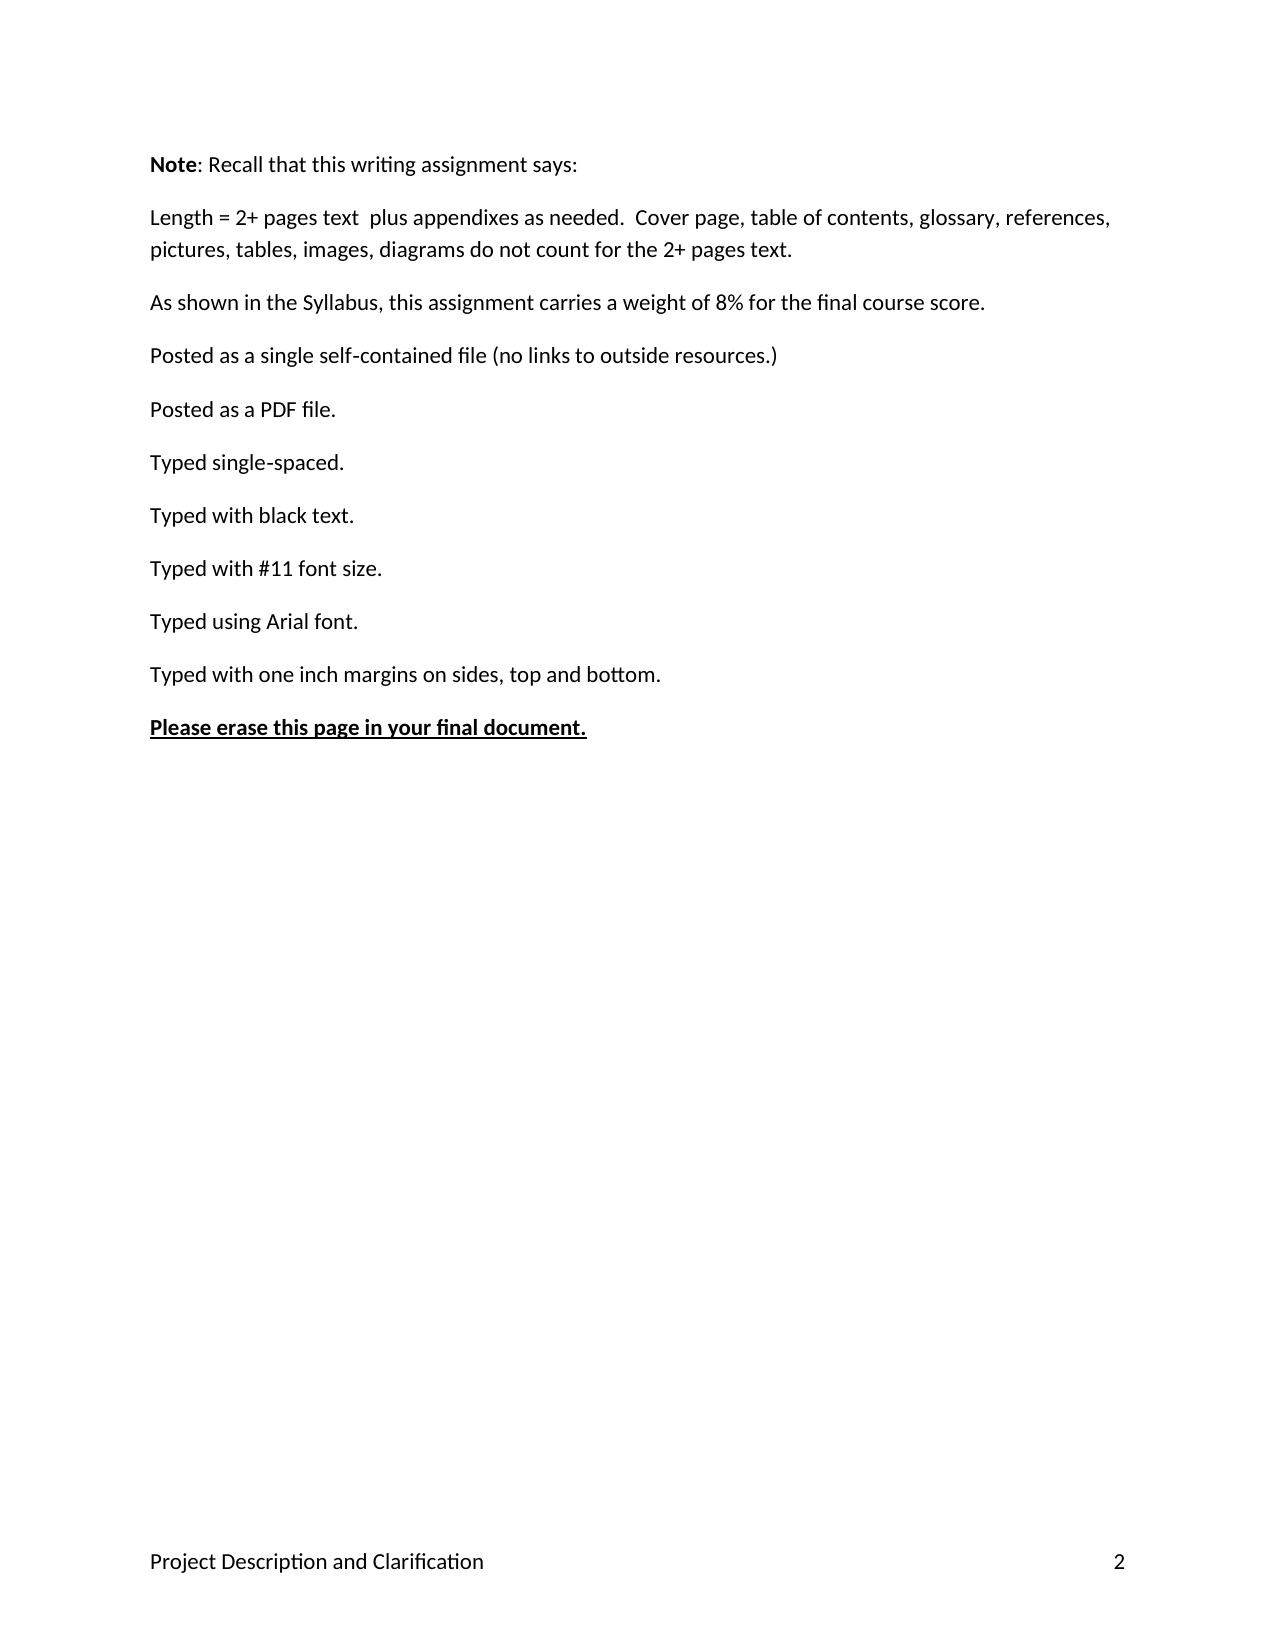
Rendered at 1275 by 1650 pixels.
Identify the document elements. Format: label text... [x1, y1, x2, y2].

text Typed single‐spaced. [150, 448, 1125, 476]
text Posted as a PDF file. [150, 395, 1125, 423]
text Typed with #11 font size. [150, 554, 1125, 582]
text Length = 2+ pages text plus appendixes as needed. Cover page, table of contents, glossary, references, pictures, tables, images, diagrams do not count for the 2+ pages text. [150, 203, 1125, 263]
text Posted as a single self‐contained file (no links to outside resources.) [150, 341, 1125, 370]
text Please erase this page in your final document. [150, 713, 1125, 741]
text Typed with one inch margins on sides, top and bottom. [150, 660, 1125, 688]
text Note: Recall that this writing assignment says: [150, 150, 1125, 178]
text Typed with black text. [150, 501, 1125, 529]
text Typed using Arial font. [150, 607, 1125, 635]
text As shown in the Syllabus, this assignment carries a weight of 8% for the final course score. [150, 288, 1125, 316]
